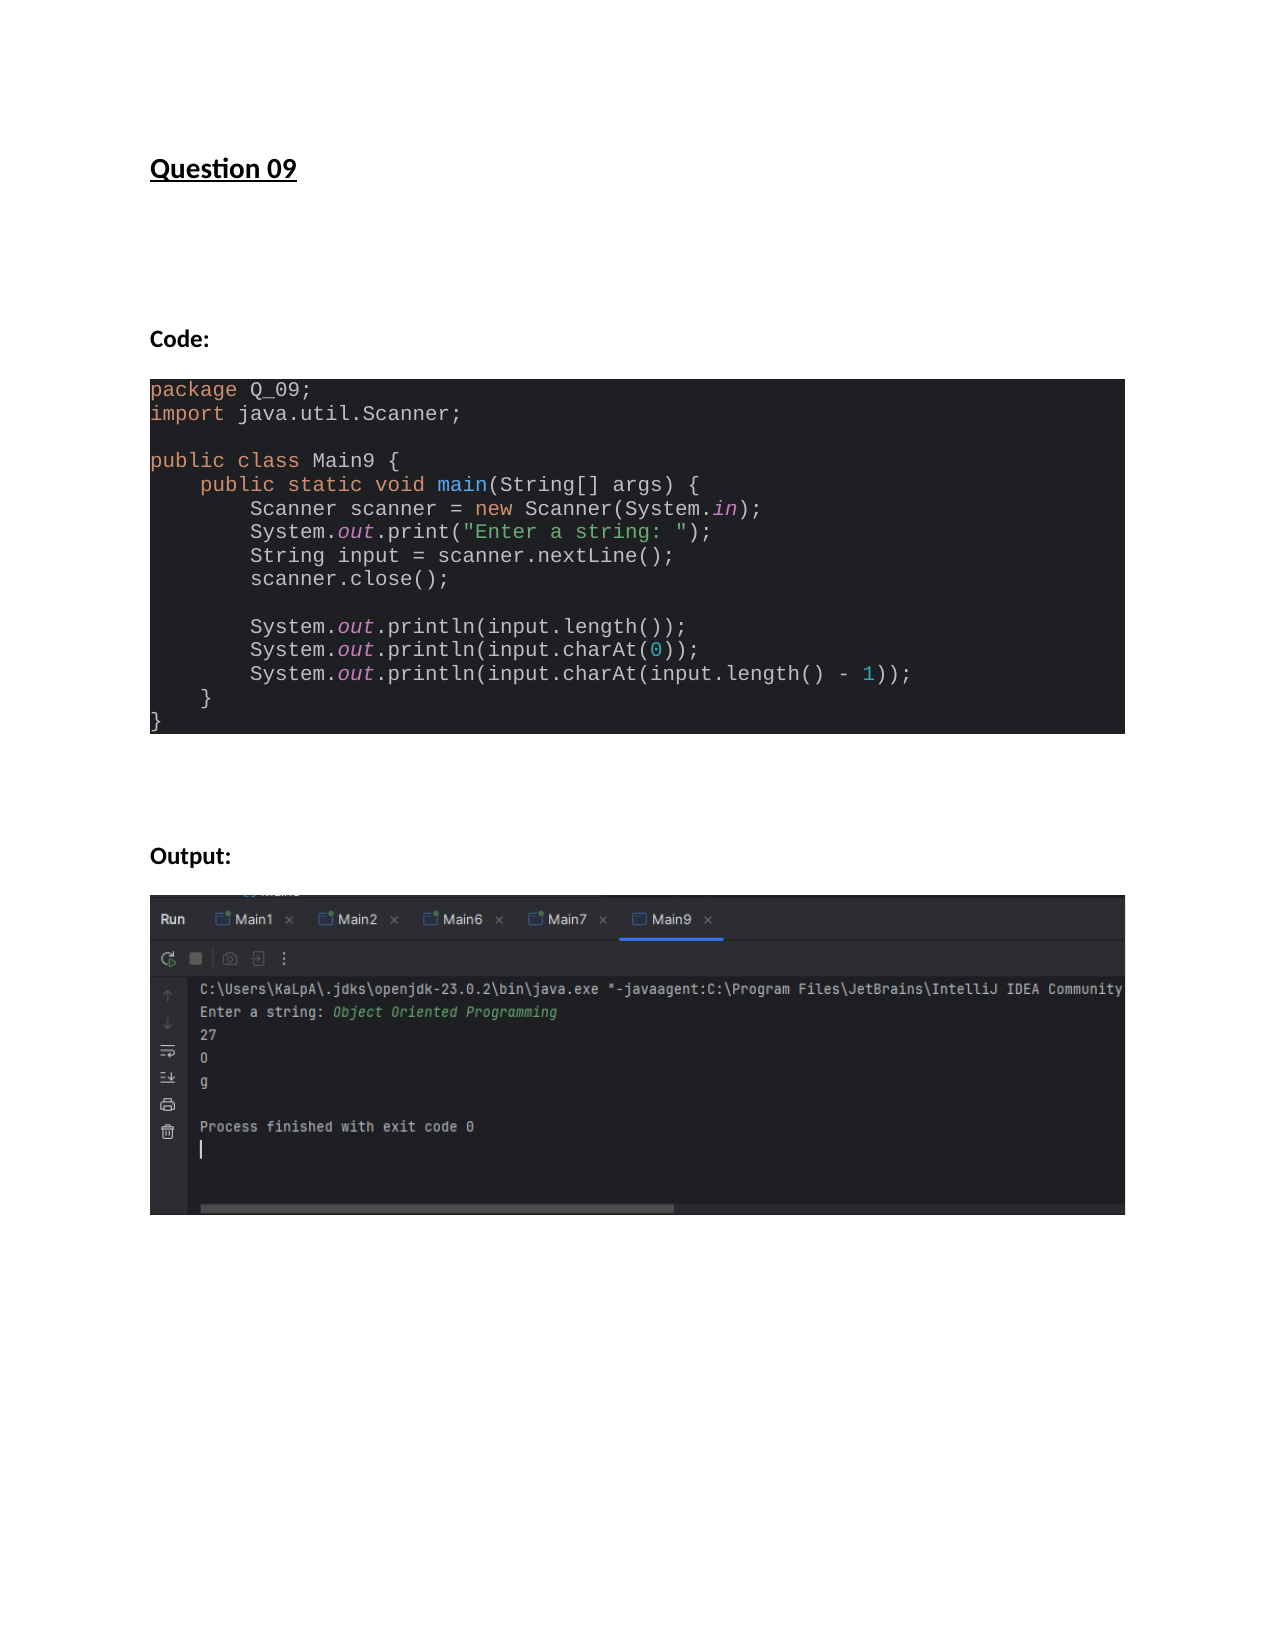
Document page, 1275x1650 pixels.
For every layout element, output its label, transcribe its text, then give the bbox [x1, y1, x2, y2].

text package Q_09; import java.util.Scanner; public class Main9 { public static void main(String[] args) { Scanner scanner = new Scanner(System.in); System.out.print("Enter a string: "); String input = scanner.nextLine(); scanner.close(); System.out.println(input.length()); System.out.println(input.charAt(0)); System.out.println(input.charAt(input.length() - 1)); } } [150, 379, 1125, 734]
text Output: [150, 840, 1125, 871]
text Question 09 [150, 150, 1125, 186]
text Code: [150, 323, 1125, 354]
picture [150, 895, 1125, 1215]
